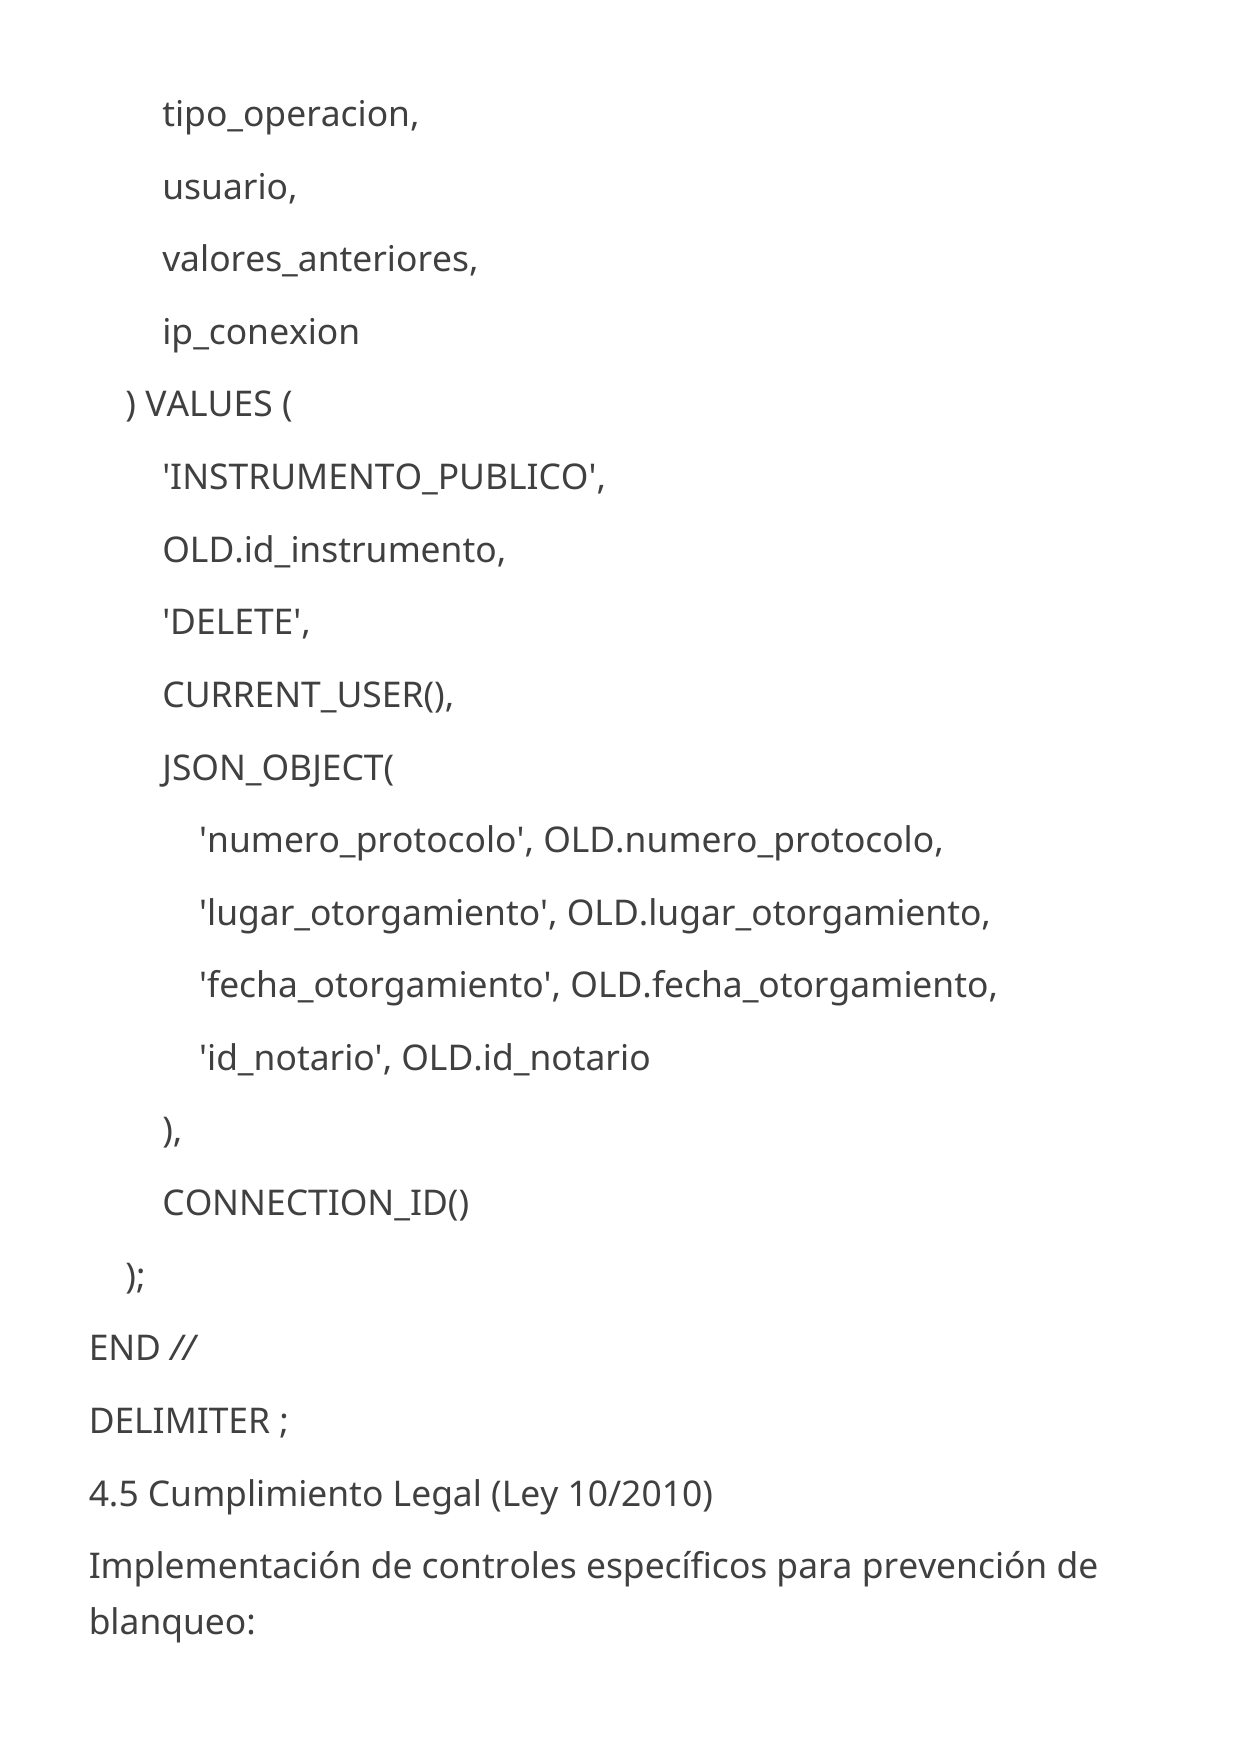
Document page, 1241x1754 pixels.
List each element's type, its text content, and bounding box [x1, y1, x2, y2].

text valores_anteriores, [88, 234, 1152, 282]
text CONNECTION_ID() [88, 1178, 1152, 1226]
text CURRENT_USER(), [88, 669, 1152, 718]
text 4.5 Cumplimiento Legal (Ley 10/2010) [88, 1468, 1152, 1516]
text ); [88, 1250, 1152, 1298]
text 'numero_protocolo', OLD.numero_protocolo, [88, 814, 1152, 863]
text Implementación de controles específicos para prevención de blanqueo: [88, 1541, 1152, 1645]
text 'INSTRUMENTO_PUBLICO', [88, 452, 1152, 500]
text 'id_notario', OLD.id_notario [88, 1032, 1152, 1081]
text ip_conexion [88, 306, 1152, 354]
text OLD.id_instrumento, [88, 524, 1152, 572]
text tipo_operacion, [88, 88, 1152, 137]
text usuario, [88, 161, 1152, 209]
text JSON_OBJECT( [88, 742, 1152, 790]
text END // [88, 1323, 1152, 1371]
text 'lugar_otorgamiento', OLD.lugar_otorgamiento, [88, 887, 1152, 935]
text DELIMITER ; [88, 1395, 1152, 1444]
text 'DELETE', [88, 597, 1152, 645]
text 'fecha_otorgamiento', OLD.fecha_otorgamiento, [88, 960, 1152, 1008]
text ), [88, 1105, 1152, 1153]
text ) VALUES ( [88, 379, 1152, 427]
